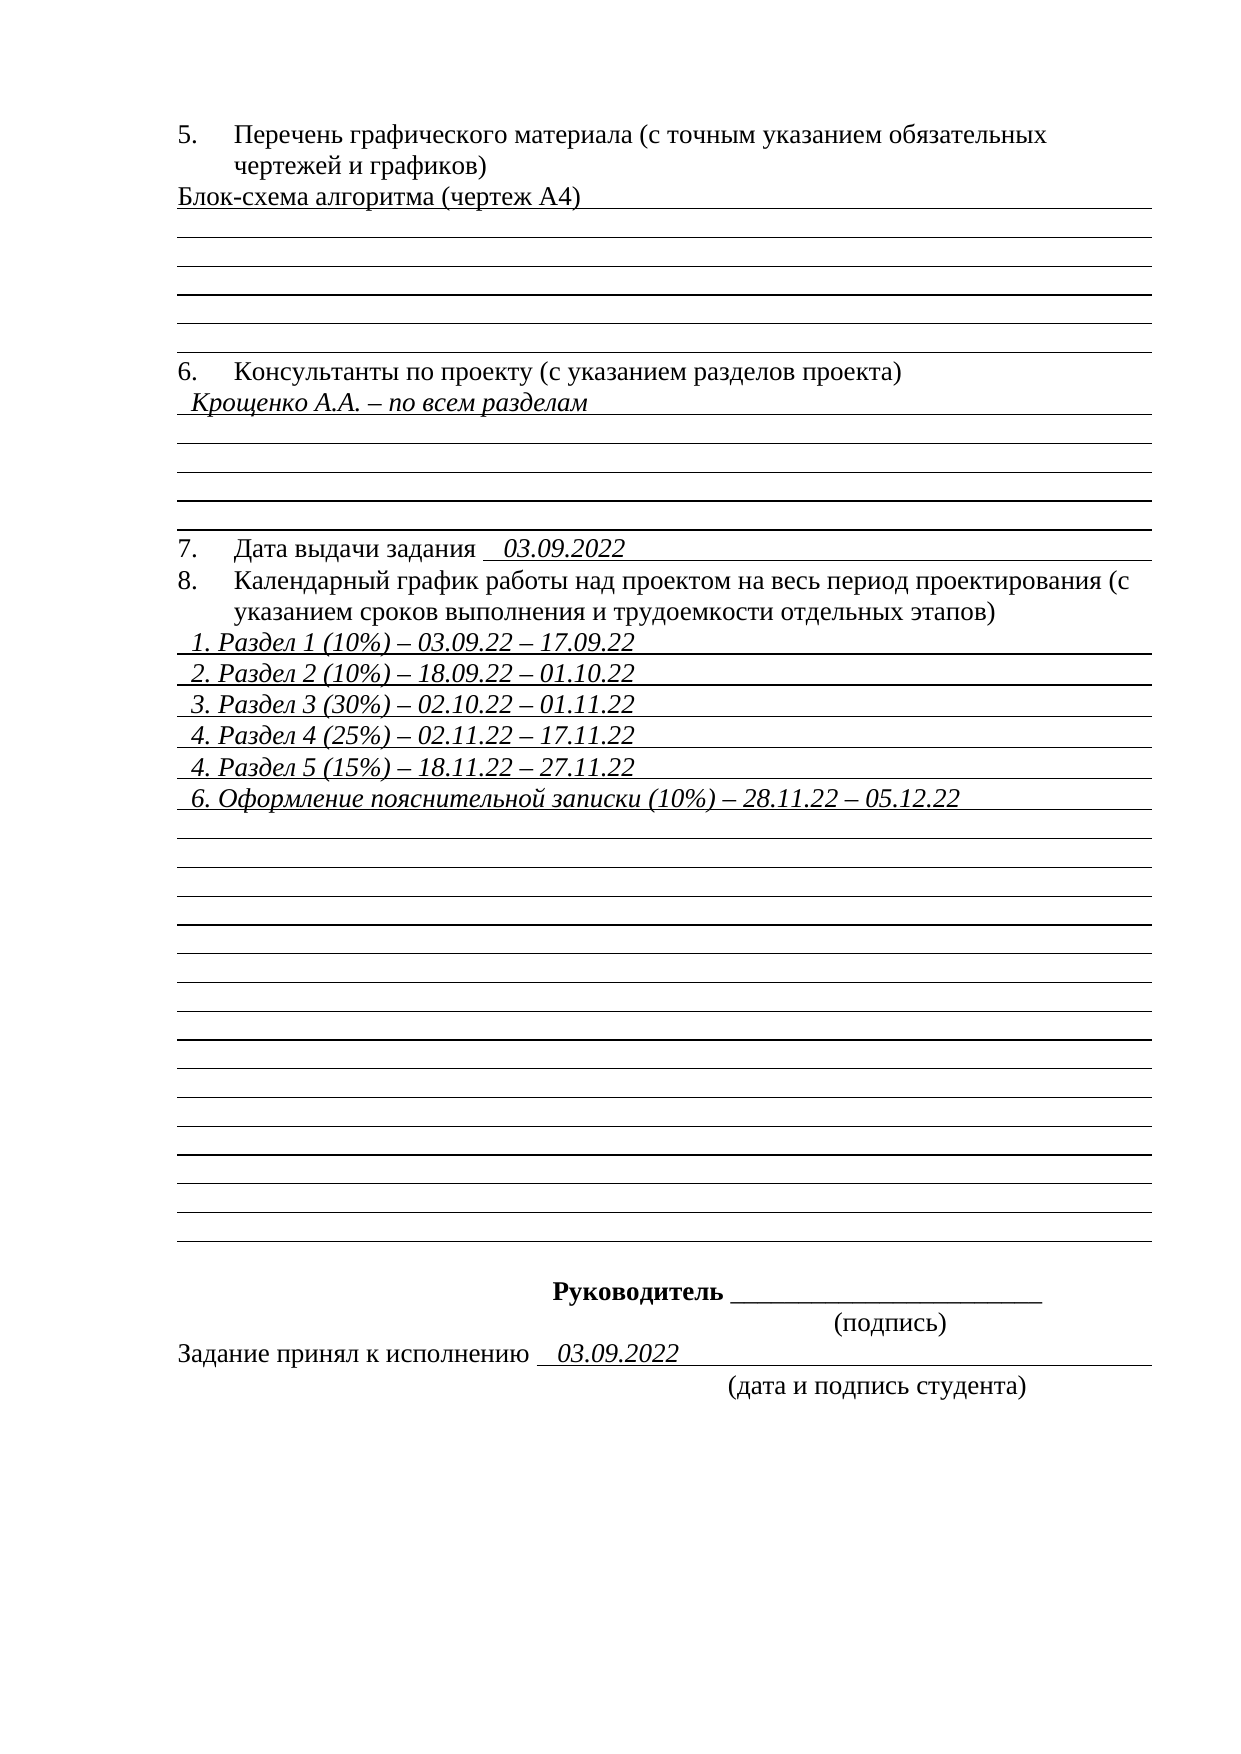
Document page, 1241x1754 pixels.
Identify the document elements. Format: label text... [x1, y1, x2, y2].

text (подпись) [833, 1306, 1152, 1338]
text (дата и подпись студента) [721, 1369, 1152, 1400]
text Крощенко А.А. – по всем разделам [177, 386, 1152, 414]
text 4. Раздел 4 (25%) – 02.11.22 – 17.11.22 [177, 719, 1152, 747]
text Руководитель _______________________ [552, 1275, 1152, 1306]
text 3. Раздел 3 (30%) – 02.10.22 – 01.11.22 [177, 688, 1152, 716]
text 4. Раздел 5 (15%) – 18.11.22 – 27.11.22 [177, 751, 1152, 778]
text 6. Консультанты по проекту (с указанием разделов проекта) [177, 355, 1152, 386]
text 1. Раздел 1 (10%) – 03.09.22 – 17.09.22 [177, 626, 1152, 653]
text 5. Перечень графического материала (с точным указанием обязательных чертежей и графиков) [177, 118, 1152, 180]
text Задание принял к исполнению 03.09.2022 [177, 1338, 1152, 1369]
text 2. Раздел 2 (10%) – 18.09.22 – 01.10.22 [177, 657, 1152, 684]
text 8. Календарный график работы над проектом на весь период проектирования (с указанием сроков выполнения и трудоемкости отдельных этапов) [177, 564, 1152, 626]
text 7. Дата выдачи задания 03.09.2022 [177, 533, 1152, 564]
text Блок-схема алгоритма (чертеж А4) [177, 180, 1152, 208]
text 6. Оформление пояснительной записки (10%) – 28.11.22 – 05.12.22 [177, 782, 1152, 809]
